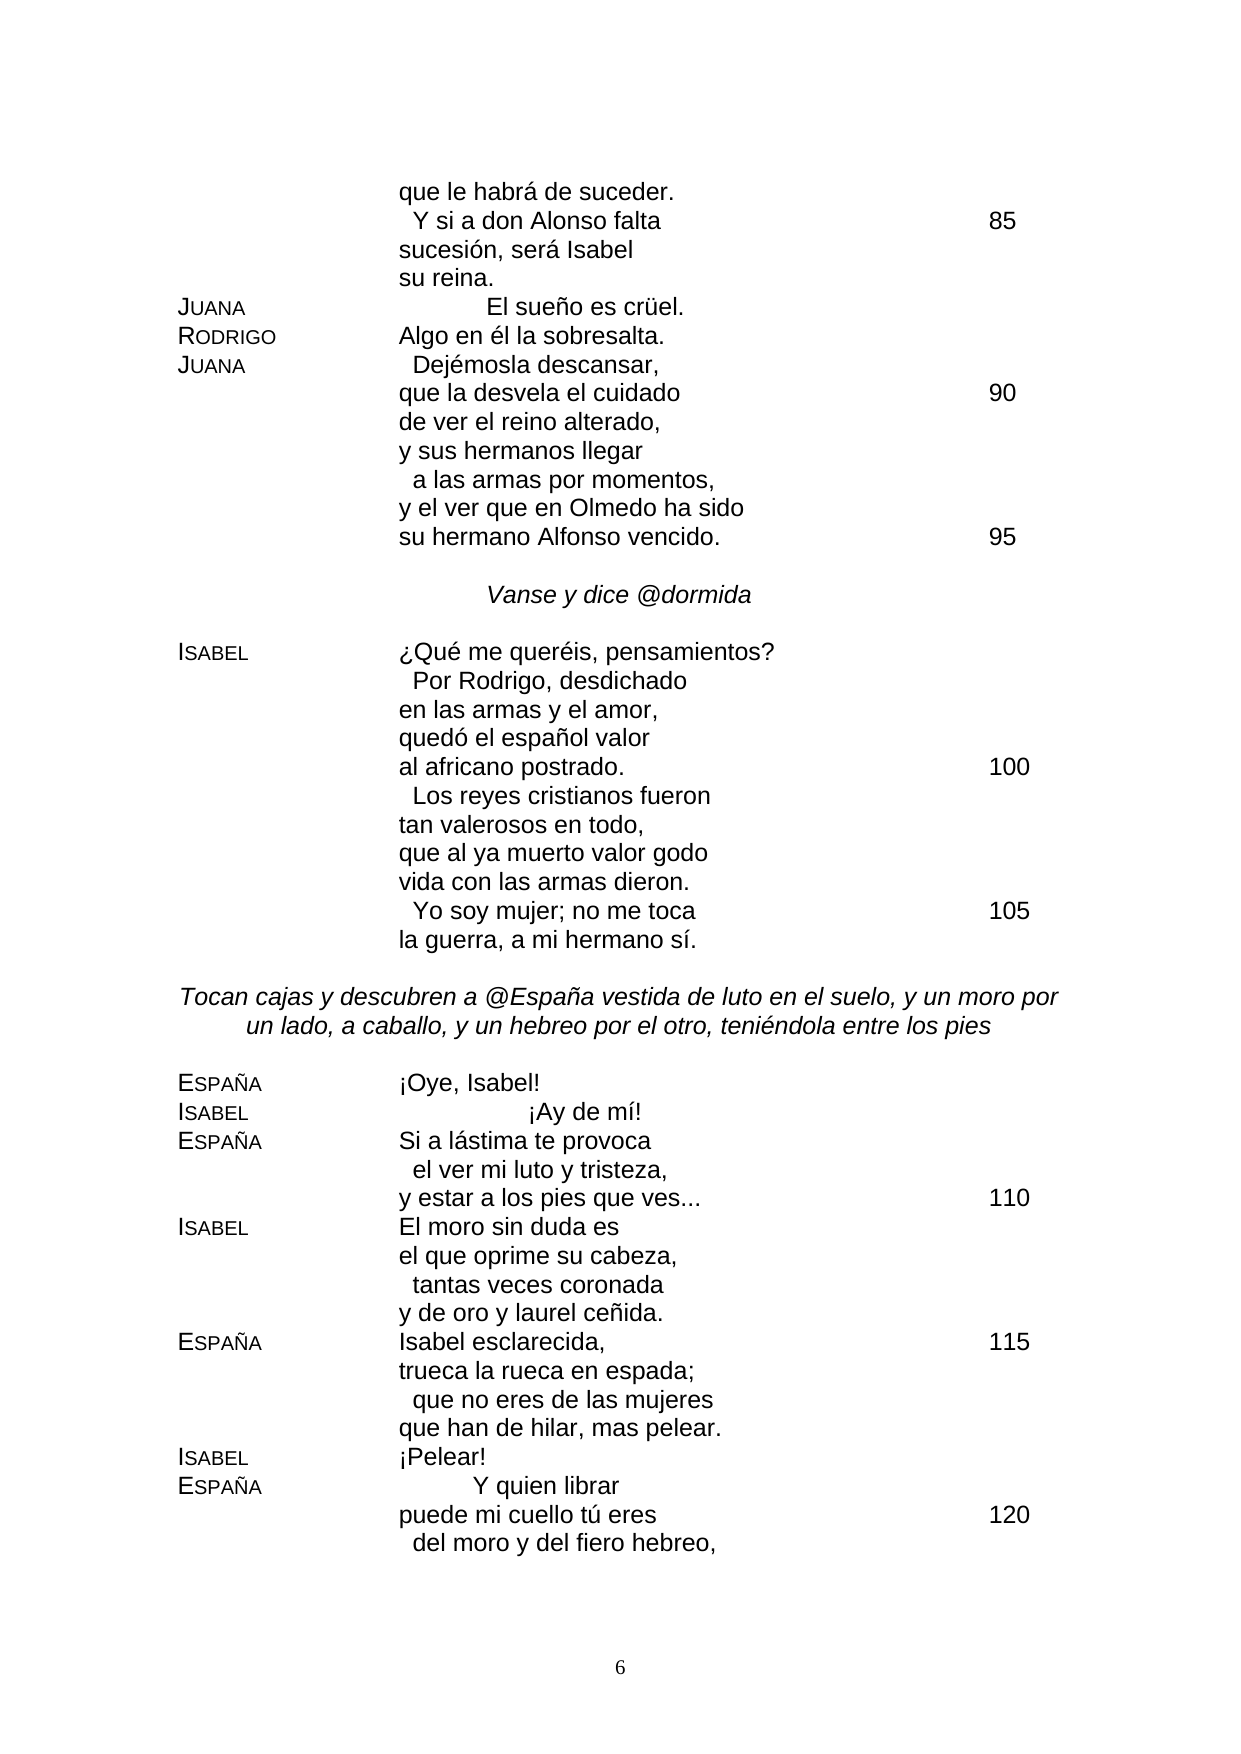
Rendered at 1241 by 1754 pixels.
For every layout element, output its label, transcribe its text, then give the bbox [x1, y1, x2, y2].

text Por Rodrigo, desdichado [325, 666, 1063, 695]
text de ver el reino alterado, [325, 407, 1063, 436]
text que le habrá de suceder. [325, 177, 1063, 206]
text y el ver que en Olmedo ha sido [398, 493, 1063, 522]
text del moro y del fiero hebreo, [325, 1528, 1063, 1557]
text y estar a los pies que ves... 110 [325, 1183, 1063, 1212]
text Yo soy mujer; no me toca 105 [325, 896, 1063, 925]
text Isabel ¡Ay de mí! [177, 1097, 1063, 1126]
text que han de hilar, mas pelear. [325, 1413, 1063, 1442]
text su reina. [325, 263, 1063, 292]
text Vanse y dice @dormida [177, 580, 1063, 608]
text que no eres de las mujeres [325, 1385, 1063, 1413]
text España Si a lástima te provoca [177, 1126, 1063, 1155]
text a las armas por momentos, [325, 465, 1063, 493]
text el que oprime su cabeza, [325, 1241, 1063, 1270]
text Juana El sueño es crüel. [177, 292, 1063, 321]
text Isabel El moro sin duda es [177, 1212, 1063, 1241]
text Tocan cajas y descubren a @España vestida de luto en el suelo, y un moro por un lado, a caballo, y un hebreo por el otro, teniéndola entre los pies [177, 982, 1063, 1040]
text Juana Dejémosla descansar, [177, 350, 1063, 378]
text España ¡Oye, Isabel! [177, 1068, 1063, 1097]
text España Isabel esclarecida, 115 [177, 1327, 1063, 1356]
text puede mi cuello tú eres 120 [325, 1500, 1063, 1528]
text vida con las armas dieron. [325, 867, 1063, 896]
text el ver mi luto y tristeza, [325, 1155, 1063, 1183]
text sucesión, será Isabel [325, 235, 1063, 263]
text Isabel ¿Qué me queréis, pensamientos? [177, 637, 1063, 666]
text trueca la rueca en espada; [325, 1356, 1063, 1385]
text la guerra, a mi hermano sí. [325, 925, 1063, 953]
text Y si a don Alonso falta 85 [325, 206, 1063, 235]
text su hermano Alfonso vencido. 95 [398, 522, 1063, 551]
text tan valerosos en todo, [325, 810, 1063, 838]
text Los reyes cristianos fueron [325, 781, 1063, 810]
text y sus hermanos llegar [325, 436, 1063, 465]
text quedó el español valor [325, 723, 1063, 752]
text tantas veces coronada [398, 1270, 1063, 1298]
text Isabel ¡Pelear! [177, 1442, 1063, 1471]
text España Y quien librar [177, 1471, 1063, 1500]
text y de oro y laurel ceñida. [398, 1298, 1063, 1327]
text al africano postrado. 100 [325, 752, 1063, 781]
text que la desvela el cuidado 90 [325, 378, 1063, 407]
text en las armas y el amor, [325, 695, 1063, 723]
text Rodrigo Algo en él la sobresalta. [177, 321, 1063, 350]
text que al ya muerto valor godo [325, 838, 1063, 867]
